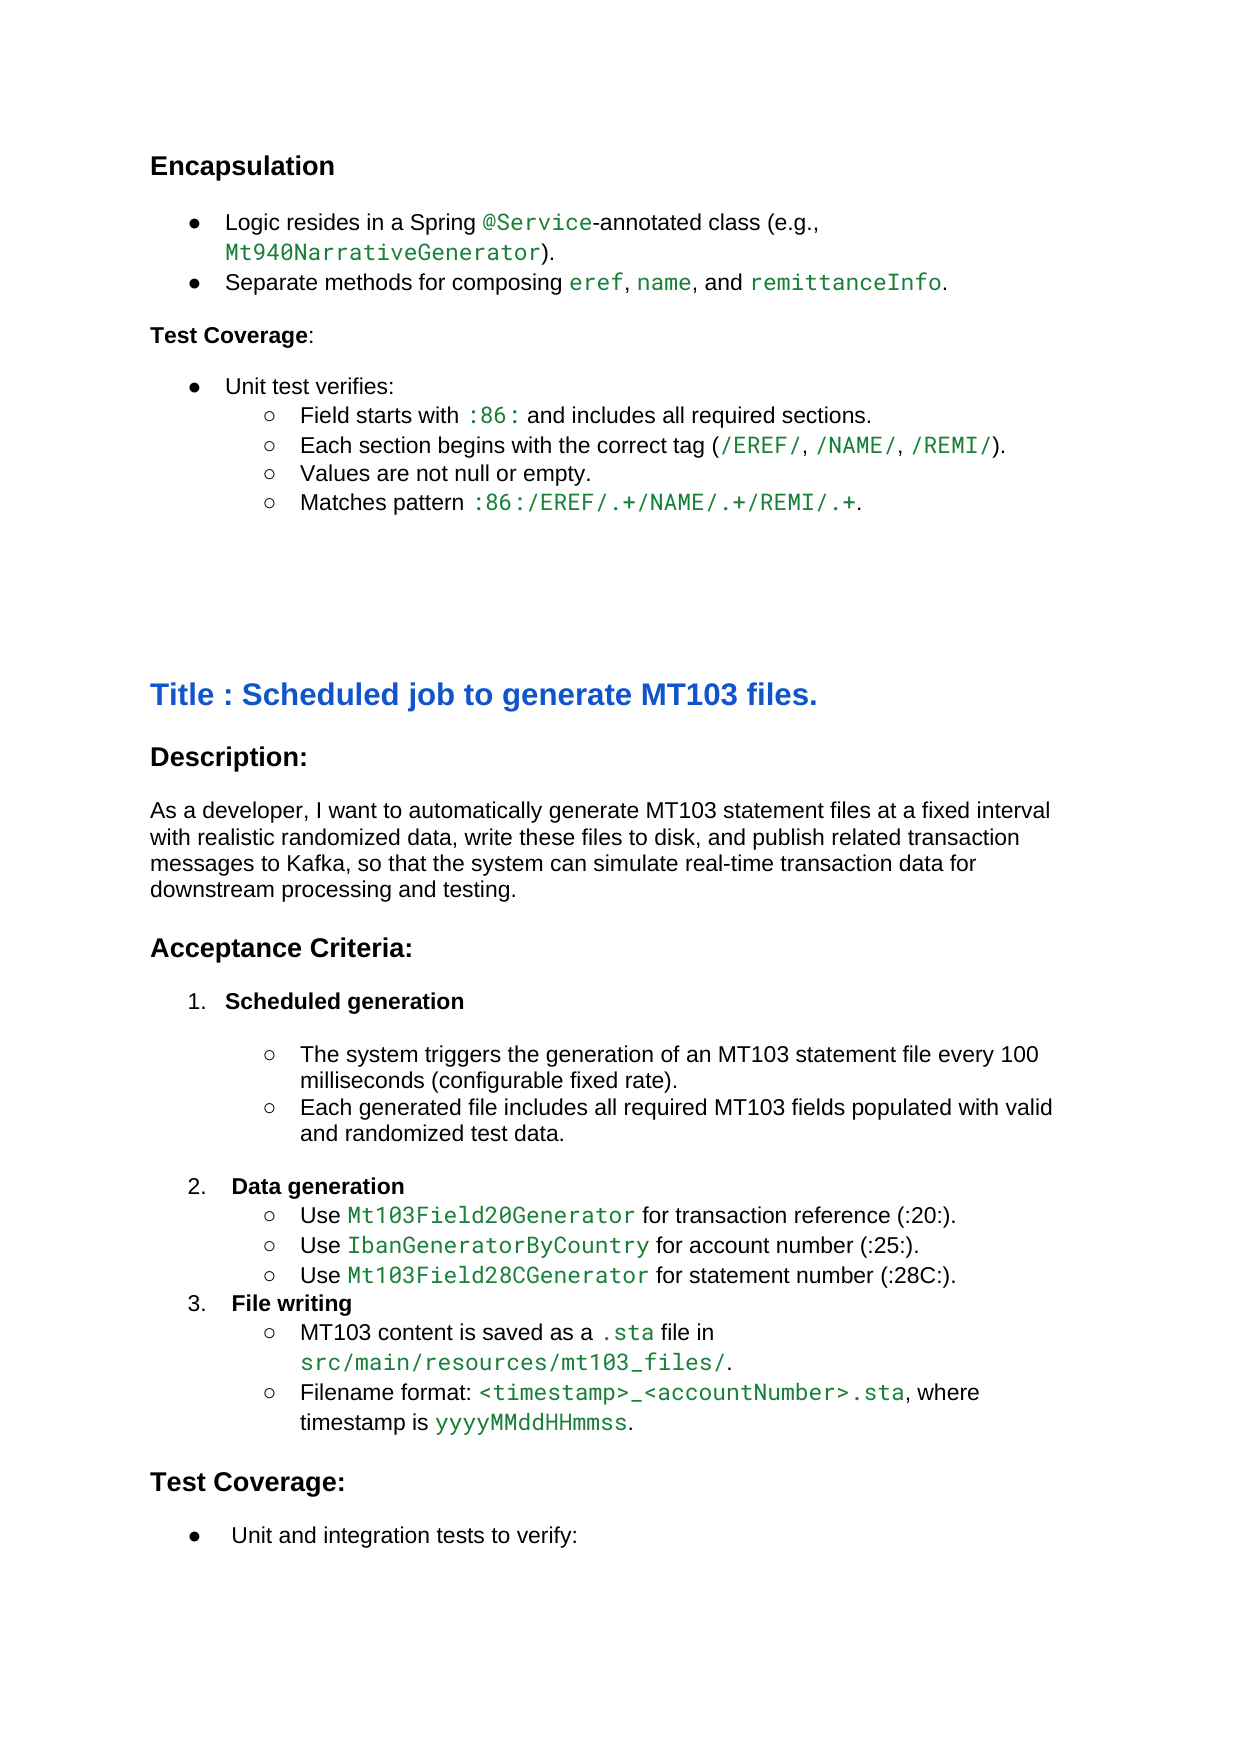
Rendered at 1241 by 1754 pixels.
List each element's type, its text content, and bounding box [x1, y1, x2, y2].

list Unit and integration tests to verify: [187, 1522, 1090, 1575]
list The system triggers the generation of an MT103 statement file every 100 milliseconds (configurable fixed rate). [262, 1041, 1090, 1093]
list Logic resides in a Spring @Service-annotated class (e.g., Mt940NarrativeGenerator). [187, 206, 1090, 267]
list Use Mt103Field20Generator for transaction reference (:20:). [262, 1199, 1090, 1229]
list File writing [187, 1289, 1090, 1316]
list Each section begins with the correct tag (/EREF/, /NAME/, /REMI/). [262, 430, 1090, 460]
text As a developer, I want to automatically generate MT103 statement files at a fixed interval with realistic randomized data, write these files to disk, and publish related transaction messages to Kafka, so that the system can simulate real-time transaction data for downstream processing and testing. [150, 797, 1090, 903]
list Use Mt103Field28CGenerator for statement number (:28C:). [262, 1259, 1090, 1289]
list Each generated file includes all required MT103 fields populated with valid and randomized test data. [262, 1093, 1090, 1173]
list Values are not null or empty. [262, 460, 1090, 486]
list Filename format: <timestamp>_<accountNumber>.sta, where timestamp is yyyyMMddHHmmss. [262, 1376, 1090, 1437]
list Separate methods for composing eref, name, and remittanceInfo. [187, 267, 1090, 297]
list MT103 content is saved as a .sta file in src/main/resources/mt103_files/. [262, 1316, 1090, 1376]
list Use IbanGeneratorByCountry for account number (:25:). [262, 1229, 1090, 1259]
list Data generation [187, 1173, 1090, 1199]
text Encapsulation [150, 150, 1090, 181]
subtitle Test Coverage: [150, 1466, 1090, 1497]
subtitle Description: [150, 741, 1090, 772]
list Unit test verifies: [187, 373, 1090, 399]
list Matches pattern :86:/EREF/.+/NAME/.+/REMI/.+. [262, 486, 1090, 517]
text Test Coverage: [150, 322, 1090, 348]
list Scheduled generation [187, 988, 1090, 1041]
subtitle Title : Scheduled job to generate MT103 files. [150, 676, 1090, 712]
list Field starts with :86: and includes all required sections. [262, 399, 1090, 430]
subtitle Acceptance Criteria: [150, 932, 1090, 963]
